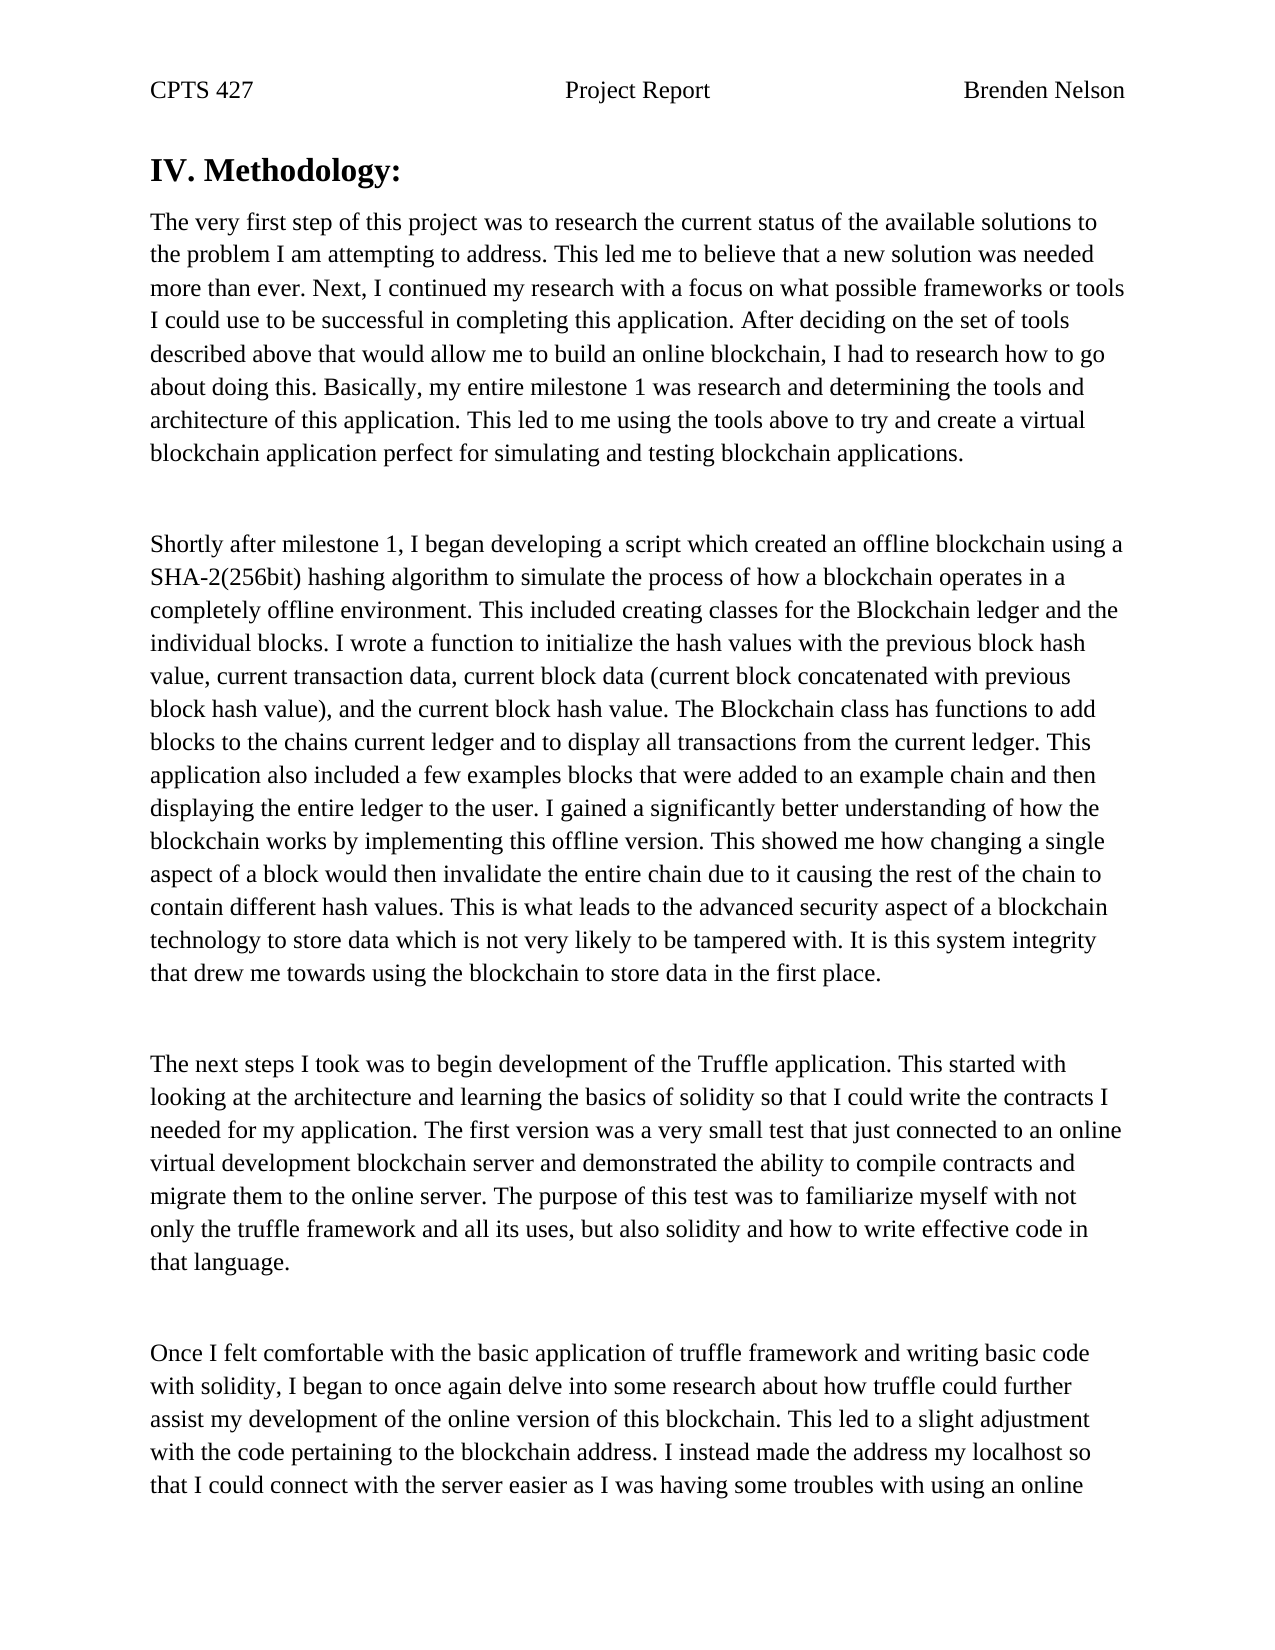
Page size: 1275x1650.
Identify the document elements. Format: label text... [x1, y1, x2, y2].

text Shortly after milestone 1, I began developing a script which created an offline blockchain using a SHA-2(256bit) hashing algorithm to simulate the process of how a blockchain operates in a completely offline environment. This included creating classes for the Blockchain ledger and the individual blocks. I wrote a function to initialize the hash values with the previous block hash value, current transaction data, current block data (current block concatenated with previous block hash value), and the current block hash value. The Blockchain class has functions to add blocks to the chains current ledger and to display all transactions from the current ledger. This application also included a few examples blocks that were added to an example chain and then displaying the entire ledger to the user. I gained a significantly better understanding of how the blockchain works by implementing this offline version. This showed me how changing a single aspect of a block would then invalidate the entire chain due to it causing the rest of the chain to contain different hash values. This is what leads to the advanced security aspect of a blockchain technology to store data which is not very likely to be tampered with. It is this system integrity that drew me towards using the blockchain to store data in the first place. [150, 529, 1125, 987]
text The next steps I took was to begin development of the Truffle application. This started with looking at the architecture and learning the basics of solidity so that I could write the contracts I needed for my application. The first version was a very small test that just connected to an online virtual development blockchain server and demonstrated the ability to compile contracts and migrate them to the online server. The purpose of this test was to familiarize myself with not only the truffle framework and all its uses, but also solidity and how to write effective code in that language. [150, 1049, 1125, 1276]
text The very first step of this project was to research the current status of the available solutions to the problem I am attempting to address. This led me to believe that a new solution was needed more than ever. Next, I continued my research with a focus on what possible frameworks or tools I could use to be successful in completing this application. After deciding on the set of tools described above that would allow me to build an online blockchain, I had to research how to go about doing this. Basically, my entire milestone 1 was research and determining the tools and architecture of this application. This led to me using the tools above to try and create a virtual blockchain application perfect for simulating and testing blockchain applications. [150, 207, 1125, 466]
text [150, 1338, 1125, 1499]
text IV. Methodology: [150, 150, 1125, 188]
